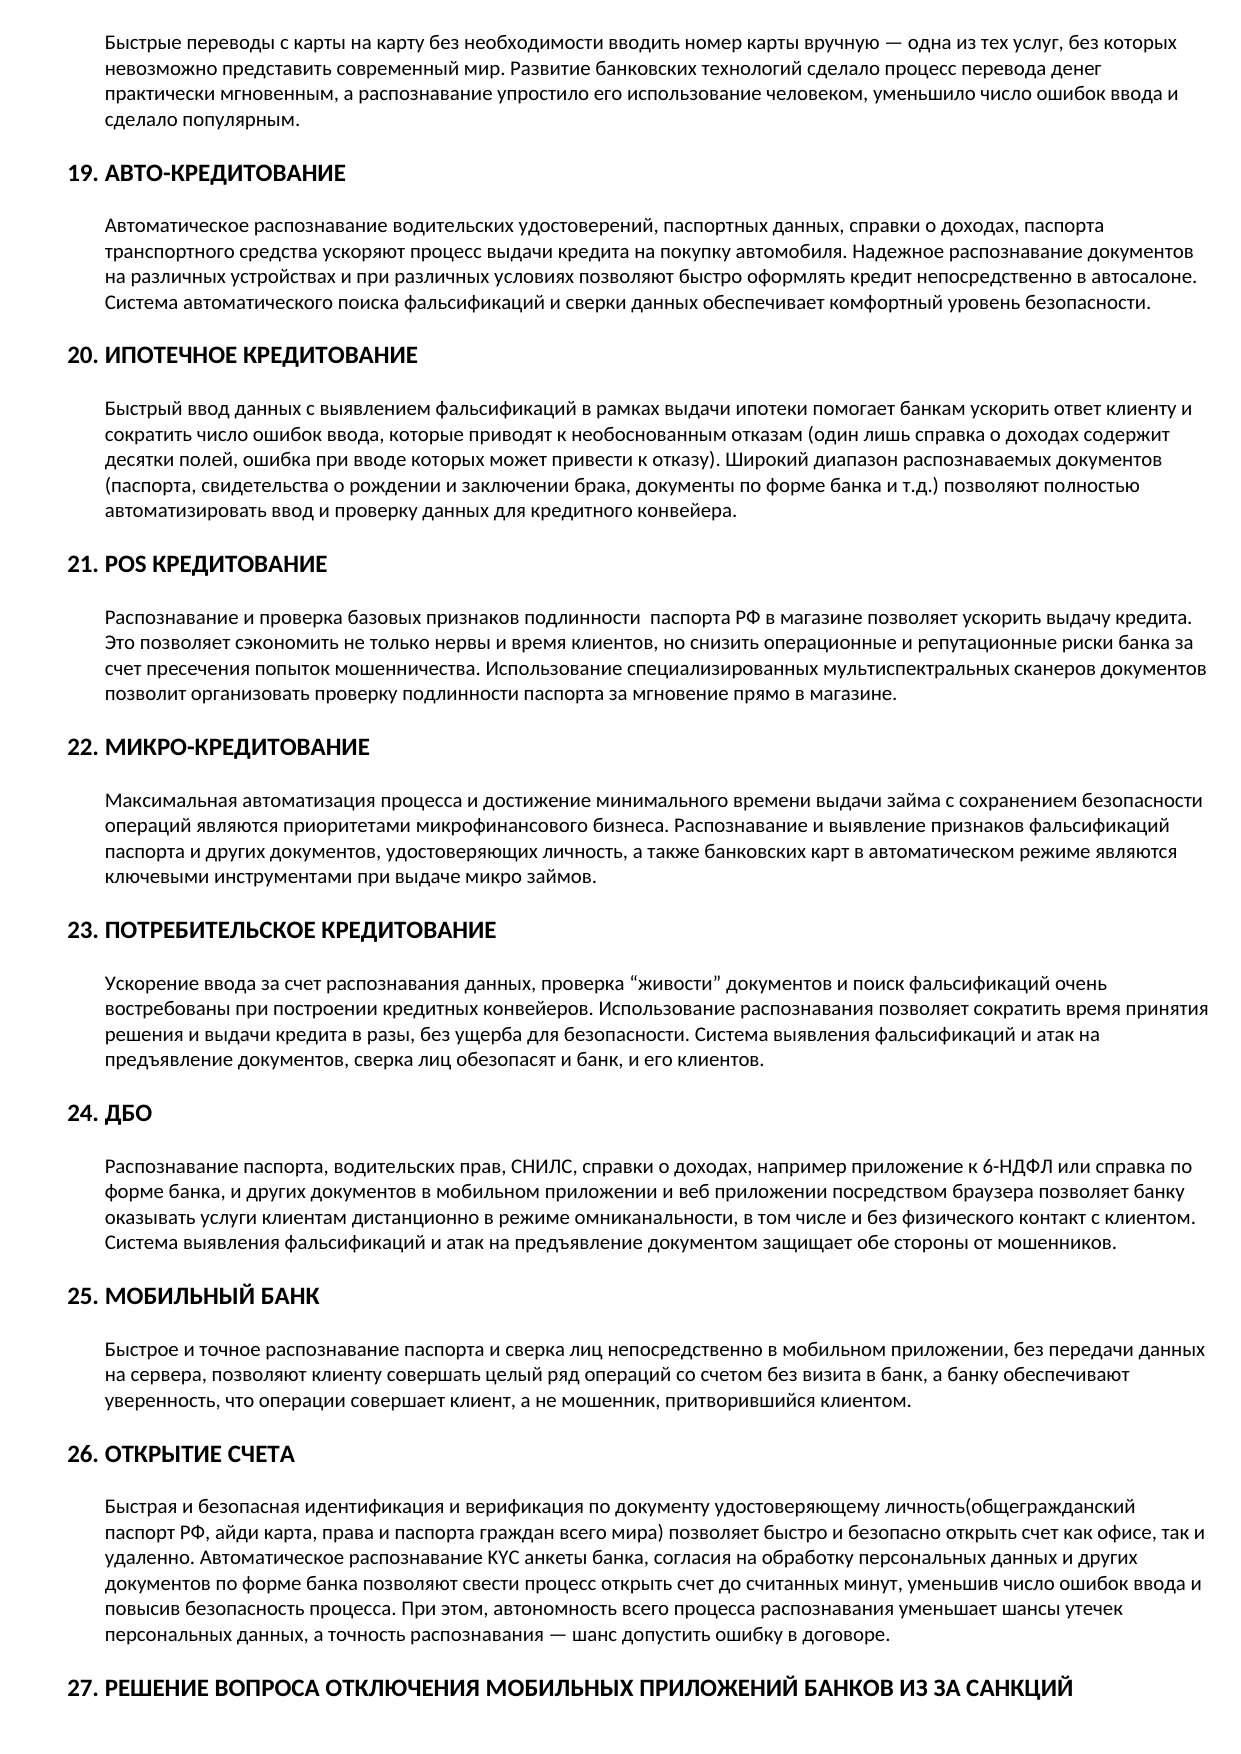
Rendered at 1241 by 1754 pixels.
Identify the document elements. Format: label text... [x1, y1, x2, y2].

list Ускорение ввода за счет распознавания данных, проверка “живости” документов и поиск фальсификаций очень востребованы при построении кредитных конвейеров. Использование распознавания позволяет сократить время принятия решения и выдачи кредита в разы, без ущерба для безопасности. Система выявления фальсификаций и атак на предъявление документов, сверка лиц обезопасят и банк, и его клиентов. [104, 970, 1211, 1072]
list МИКРО-КРЕДИТОВАНИЕ [67, 731, 1211, 762]
list МОБИЛЬНЫЙ БАНК [67, 1280, 1211, 1311]
list Быстрые переводы с карты на карту без необходимости вводить номер карты вручную — одна из тех услуг, без которых невозможно представить современный мир. Развитие банковских технологий сделало процесс перевода денег практически мгновенным, а распознавание упростило его использование человеком, уменьшило число ошибок ввода и сделало популярным. [104, 29, 1211, 131]
list Быстрая и безопасная идентификация и верификация по документу удостоверяющему личность(общегражданский паспорт РФ, айди карта, права и паспорта граждан всего мира) позволяет быстро и безопасно открыть счет как офисе, так и удаленно. Автоматическое распознавание KYC анкеты банка, согласия на обработку персональных данных и других документов по форме банка позволяют свести процесс открыть счет до считанных минут, уменьшив число ошибок ввода и повысив безопасность процесса. При этом, автономность всего процесса распознавания уменьшает шансы утечек персональных данных, а точность распознавания — шанс допустить ошибку в договоре. [104, 1494, 1211, 1646]
list ПОТРЕБИТЕЛЬСКОЕ КРЕДИТОВАНИЕ [67, 914, 1211, 945]
list ОТКРЫТИЕ СЧЕТА [67, 1438, 1211, 1468]
list ИПОТЕЧНОЕ КРЕДИТОВАНИЕ [67, 340, 1211, 370]
list АВТО-КРЕДИТОВАНИЕ [67, 157, 1211, 187]
list Распознавание и проверка базовых признаков подлинности паспорта РФ в магазине позволяет ускорить выдачу кредита. Это позволяет сэкономить не только нервы и время клиентов, но снизить операционные и репутационные риски банка за счет пресечения попыток мошенничества. Использование специализированных мультиспектральных сканеров документов позволит организовать проверку подлинности паспорта за мгновение прямо в магазине. [104, 604, 1211, 706]
list Быстрое и точное распознавание паспорта и сверка лиц непосредственно в мобильном приложении, без передачи данных на сервера, позволяют клиенту совершать целый ряд операций со счетом без визита в банк, а банку обеспечивают уверенность, что операции совершает клиент, а не мошенник, притворившийся клиентом. [104, 1336, 1211, 1412]
list Быстрый ввод данных с выявлением фальсификаций в рамках выдачи ипотеки помогает банкам ускорить ответ клиенту и сократить число ошибок ввода, которые приводят к необоснованным отказам (один лишь справка о доходах содержит десятки полей, ошибка при вводе которых может привести к отказу). Широкий диапазон распознаваемых документов (паспорта, свидетельства о рождении и заключении брака, документы по форме банка и т.д.) позволяют полностью автоматизировать ввод и проверку данных для кредитного конвейера. [104, 396, 1211, 523]
list Распознавание паспорта, водительских прав, СНИЛС, справки о доходах, например приложение к 6-НДФЛ или справка по форме банка, и других документов в мобильном приложении и веб приложении посредством браузера позволяет банку оказывать услуги клиентам дистанционно в режиме омниканальности, в том числе и без физического контакт с клиентом. Система выявления фальсификаций и атак на предъявление документом защищает обе стороны от мошенников. [104, 1153, 1211, 1255]
list РЕШЕНИЕ ВОПРОСА ОТКЛЮЧЕНИЯ МОБИЛЬНЫХ ПРИЛОЖЕНИЙ БАНКОВ ИЗ ЗА САНКЦИЙ [67, 1672, 1211, 1702]
list POS КРЕДИТОВАНИЕ [67, 548, 1211, 579]
list Максимальная автоматизация процесса и достижение минимального времени выдачи займа с сохранением безопасности операций являются приоритетами микрофинансового бизнеса. Распознавание и выявление признаков фальсификаций паспорта и других документов, удостоверяющих личность, а также банковских карт в автоматическом режиме являются ключевыми инструментами при выдаче микро займов. [104, 787, 1211, 889]
list ДБО [67, 1097, 1211, 1128]
list Автоматическое распознавание водительских удостоверений, паспортных данных, справки о доходах, паспорта транспортного средства ускоряют процесс выдачи кредита на покупку автомобиля. Надежное распознавание документов на различных устройствах и при различных условиях позволяют быстро оформлять кредит непосредственно в автосалоне. Система автоматического поиска фальсификаций и сверки данных обеспечивает комфортный уровень безопасности. [104, 213, 1211, 314]
